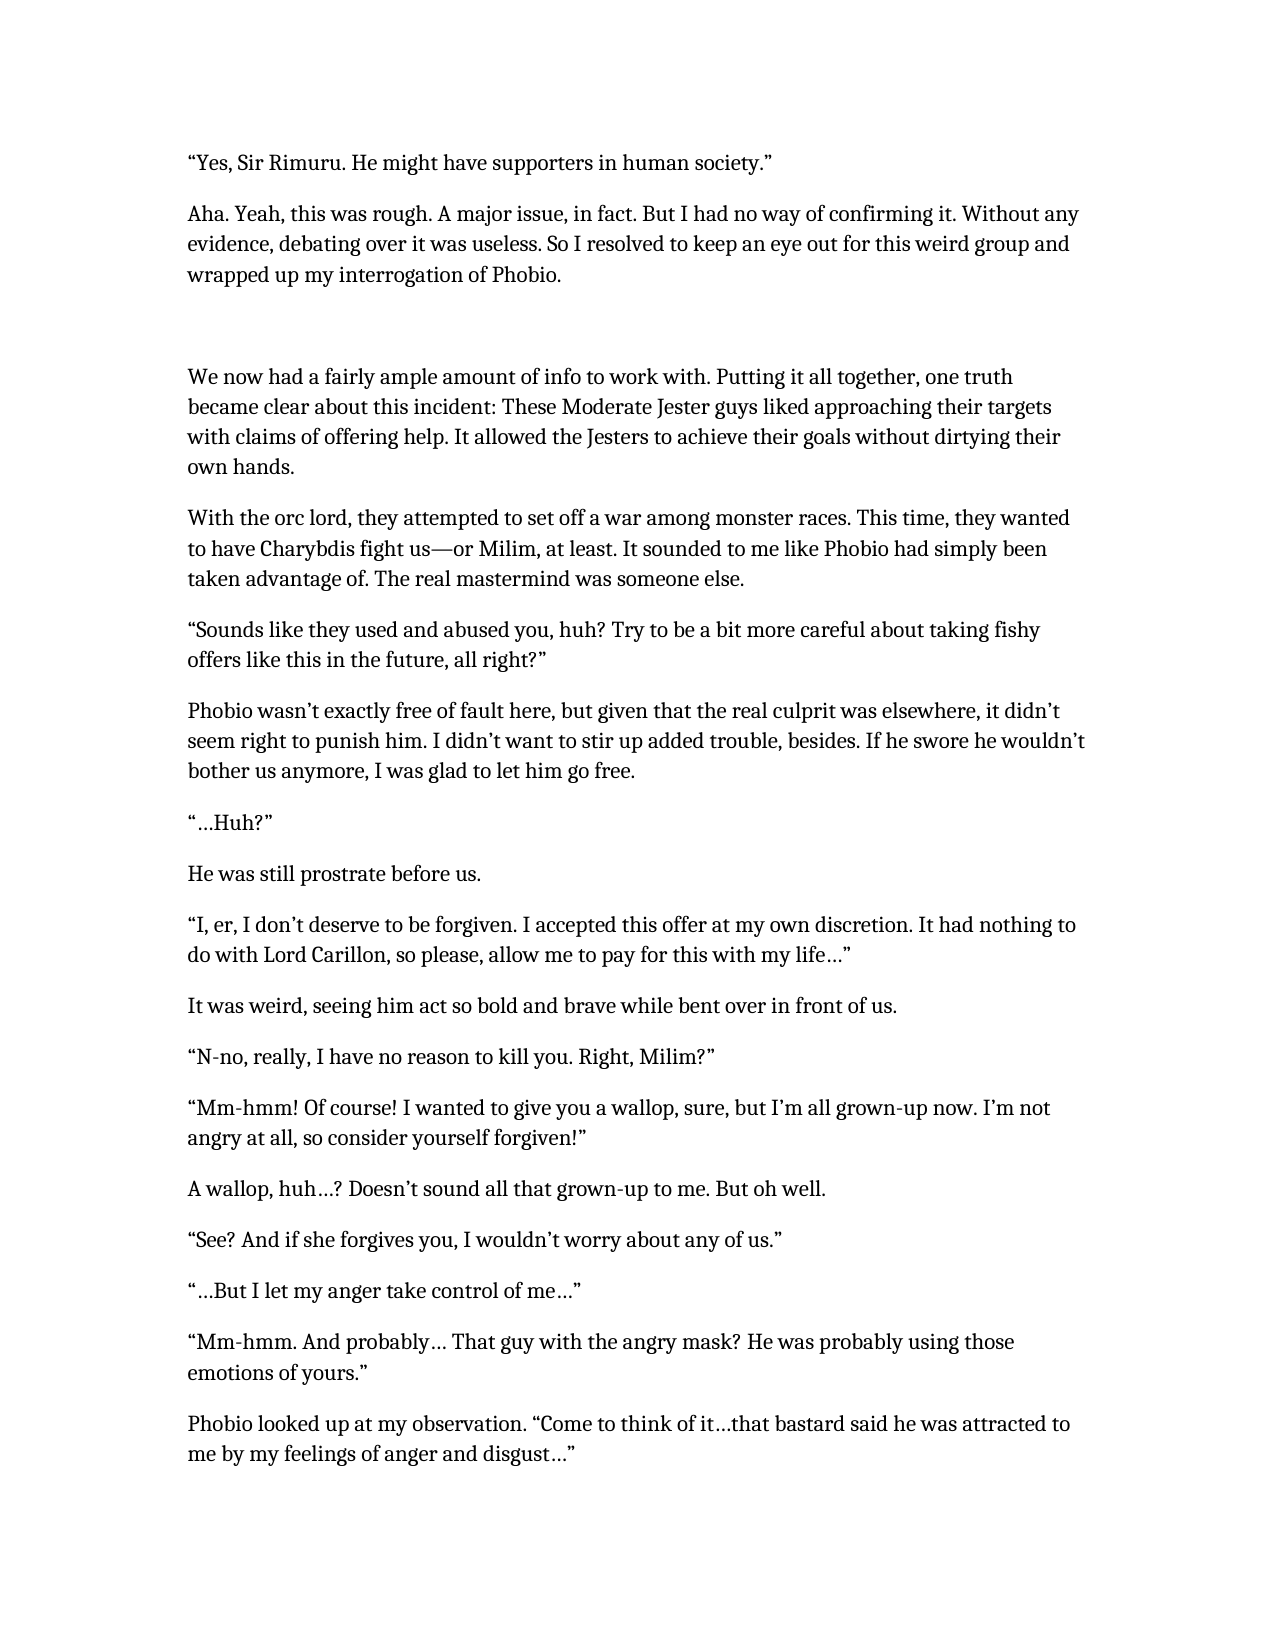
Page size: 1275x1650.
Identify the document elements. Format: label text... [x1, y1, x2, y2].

text Phobio wasn’t exactly free of fault here, but given that the real culprit was elsewhere, it didn’t seem right to punish him. I didn’t want to stir up added trouble, besides. If he swore he wouldn’t bother us anymore, I was glad to let him go free. [187, 698, 1087, 785]
text “N-no, really, I have no reason to kill you. Right, Milim?” [187, 1044, 1087, 1070]
text “See? And if she forgives you, I wouldn’t worry about any of us.” [187, 1227, 1087, 1253]
text Phobio looked up at my observation. “Come to think of it…that bastard said he was attracted to me by my feelings of anger and disgust…” [187, 1410, 1087, 1467]
text “Mm-hmm! Of course! I wanted to give you a wallop, sure, but I’m all grown-up now. I’m not angry at all, so consider yourself forgiven!” [187, 1095, 1087, 1151]
text With the orc lord, they attempted to set off a war among monster races. This time, they wanted to have Charybdis fight us—or Milim, at least. It sounded to me like Phobio had simply been taken advantage of. The real mastermind was someone else. [187, 505, 1087, 592]
text “Yes, Sir Rimuru. He might have supporters in human society.” [187, 150, 1087, 176]
text “Mm-hmm. And probably… That guy with the angry mask? He was probably using those emotions of yours.” [187, 1329, 1087, 1386]
text He was still prostrate before us. [187, 860, 1087, 887]
text “I, er, I don’t deserve to be forgiven. I accepted this offer at my own discretion. It had nothing to do with Lord Carillon, so please, allow me to pay for this with my life…” [187, 911, 1087, 968]
text “…Huh?” [187, 809, 1087, 836]
text Aha. Yeah, this was rough. A major issue, in fact. But I had no way of confirming it. Without any evidence, debating over it was useless. So I resolved to keep an eye out for this weird group and wrapped up my interrogation of Phobio. [187, 201, 1087, 288]
text “Sounds like they used and abused you, huh? Try to be a bit more careful about taking fishy offers like this in the future, all right?” [187, 617, 1087, 673]
text We now had a fairly ample amount of info to work with. Putting it all together, one truth became clear about this incident: These Moderate Jester guys liked approaching their targets with claims of offering help. It allowed the Jesters to achieve their goals without dirtying their own hands. [187, 363, 1087, 481]
text A wallop, huh…? Doesn’t sound all that grown-up to me. But oh well. [187, 1176, 1087, 1202]
text It was weird, seeing him act so bold and brave while bent over in front of us. [187, 993, 1087, 1019]
text “…But I let my anger take control of me…” [187, 1278, 1087, 1304]
